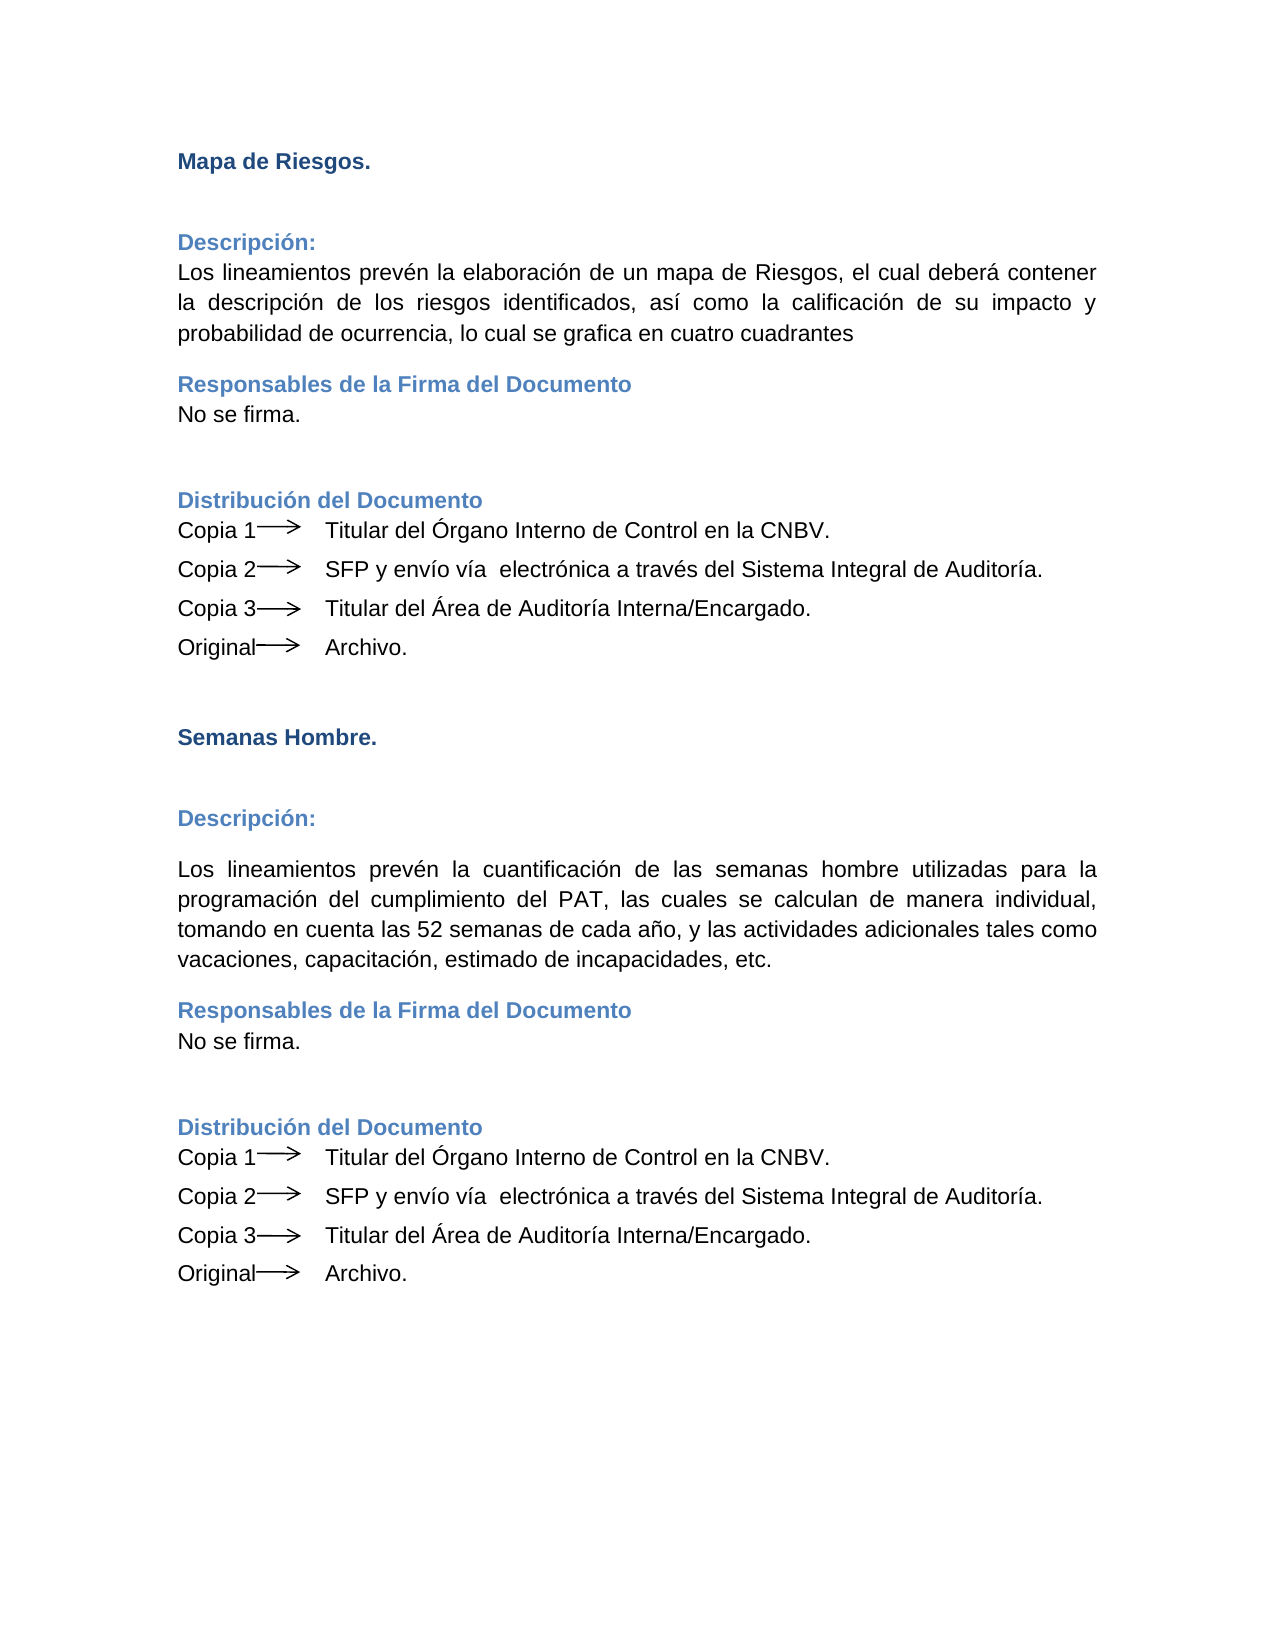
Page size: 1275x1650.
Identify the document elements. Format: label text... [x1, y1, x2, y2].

subtitle Distribución del Documento [177, 1114, 1098, 1140]
subtitle Semanas Hombre. [177, 723, 1098, 750]
subtitle Descripción: [177, 805, 1098, 831]
text Copia 2 SFP y envío vía electrónica a través del Sistema Integral de Auditoría. [177, 556, 1098, 582]
text Copia 2 SFP y envío vía electrónica a través del Sistema Integral de Auditoría. [177, 1183, 1098, 1209]
text Copia 3 Titular del Área de Auditoría Interna/Encargado. [177, 1222, 1098, 1248]
subtitle Responsables de la Firma del Documento [177, 371, 1098, 397]
text No se firma. [177, 401, 1098, 427]
text Los lineamientos prevén la elaboración de un mapa de Riesgos, el cual deberá contener la descripción de los riesgos identificados, así como la calificación de su impacto y probabilidad de ocurrencia, lo cual se grafica en cuatro cuadrantes [177, 259, 1098, 346]
subtitle Mapa de Riesgos. [177, 148, 1098, 174]
text Original Archivo. [177, 633, 1098, 660]
subtitle Responsables de la Firma del Documento [177, 997, 1098, 1024]
subtitle Los lineamientos prevén la cuantificación de las semanas hombre utilizadas para la programación del cumplimiento del PAT, las cuales se calculan de manera individual, tomando en cuenta las 52 semanas de cada año, y las actividades adicionales tales como vacaciones, capacitación, estimado de incapacidades, etc. [177, 856, 1098, 973]
subtitle Descripción: [177, 229, 1098, 255]
text Copia 1 Titular del Órgano Interno de Control en la CNBV. [177, 1144, 1098, 1170]
text Copia 3 Titular del Área de Auditoría Interna/Encargado. [177, 595, 1098, 621]
text No se firma. [177, 1028, 1098, 1054]
text Original Archivo. [177, 1260, 1098, 1287]
subtitle Distribución del Documento [177, 487, 1098, 513]
text Copia 1 Titular del Órgano Interno de Control en la CNBV. [177, 517, 1098, 543]
